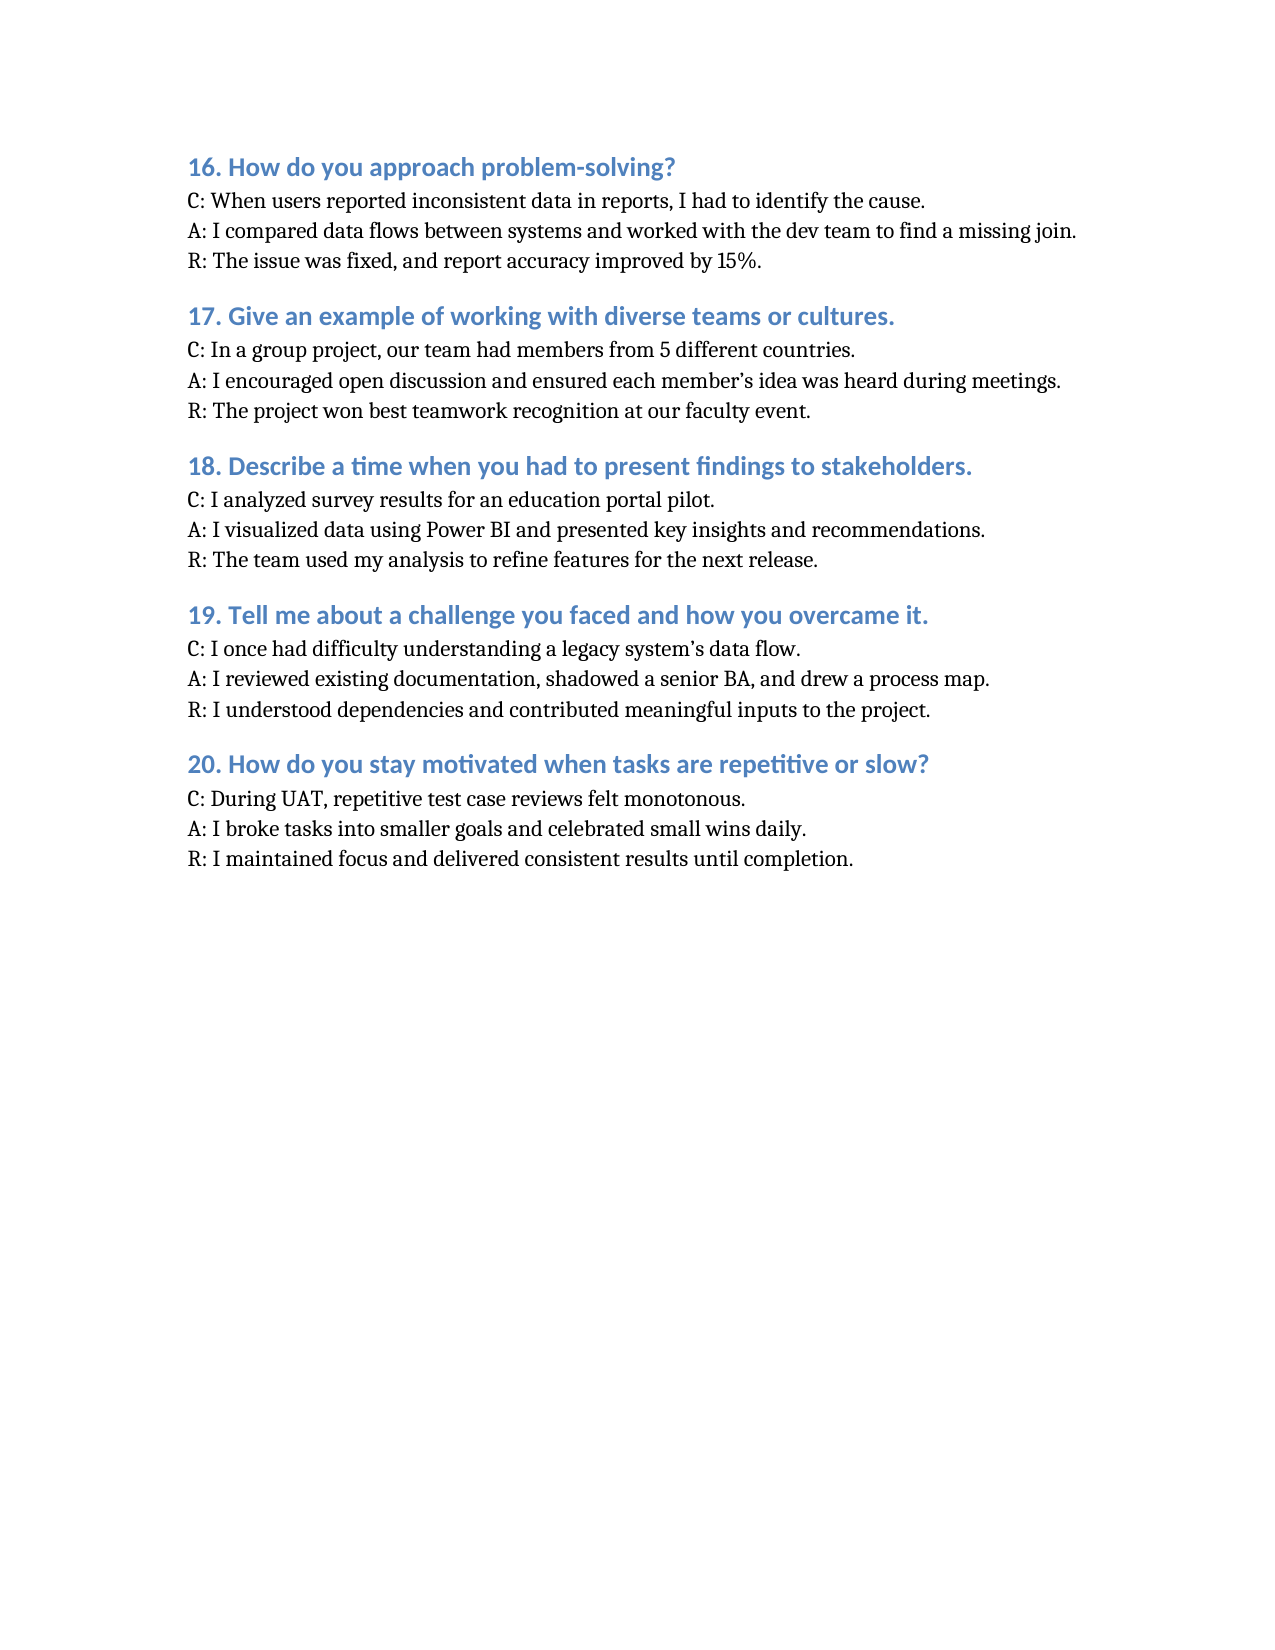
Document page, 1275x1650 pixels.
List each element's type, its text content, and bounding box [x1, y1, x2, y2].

text C: When users reported inconsistent data in reports, I had to identify the cause. A: I compared data flows between systems and worked with the dev team to find a missing join. R: The issue was fixed, and report accuracy improved by 15%. [187, 188, 1087, 275]
subtitle 16. How do you approach problem-solving? [187, 150, 1087, 183]
text C: In a group project, our team had members from 5 different countries. A: I encouraged open discussion and ensured each member’s idea was heard during meetings. R: The project won best teamwork recognition at our faculty event. [187, 337, 1087, 424]
text C: During UAT, repetitive test case reviews felt monotonous. A: I broke tasks into smaller goals and celebrated small wins daily. R: I maintained focus and delivered consistent results until completion. [187, 785, 1087, 872]
subtitle 20. How do you stay motivated when tasks are repetitive or slow? [187, 747, 1087, 781]
subtitle 17. Give an example of working with diverse teams or cultures. [187, 299, 1087, 332]
subtitle 19. Tell me about a challenge you faced and how you overcame it. [187, 598, 1087, 631]
text C: I once had difficulty understanding a legacy system’s data flow. A: I reviewed existing documentation, shadowed a senior BA, and drew a process map. R: I understood dependencies and contributed meaningful inputs to the project. [187, 636, 1087, 723]
subtitle 18. Describe a time when you had to present findings to stakeholders. [187, 449, 1087, 482]
text C: I analyzed survey results for an education portal pilot. A: I visualized data using Power BI and presented key insights and recommendations. R: The team used my analysis to refine features for the next release. [187, 487, 1087, 573]
